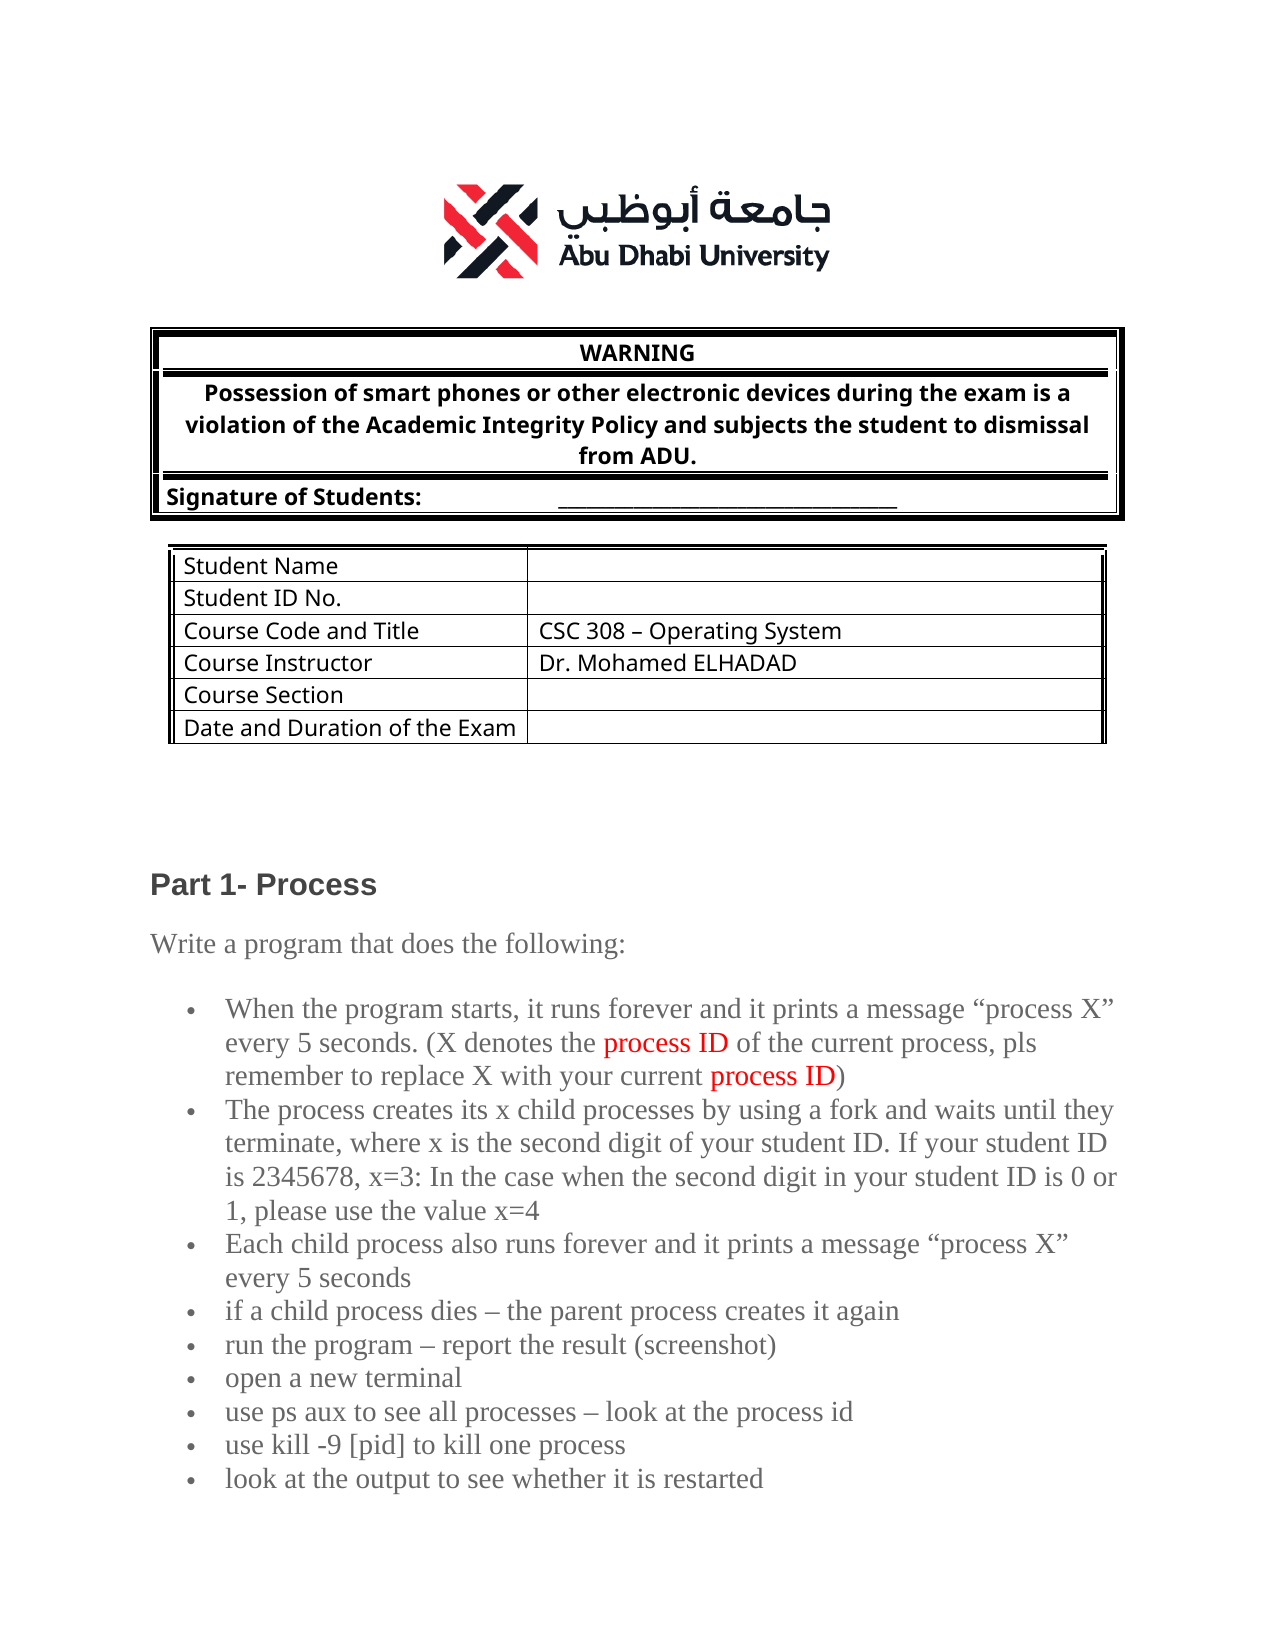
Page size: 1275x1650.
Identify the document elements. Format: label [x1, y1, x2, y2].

picture [442, 179, 833, 282]
